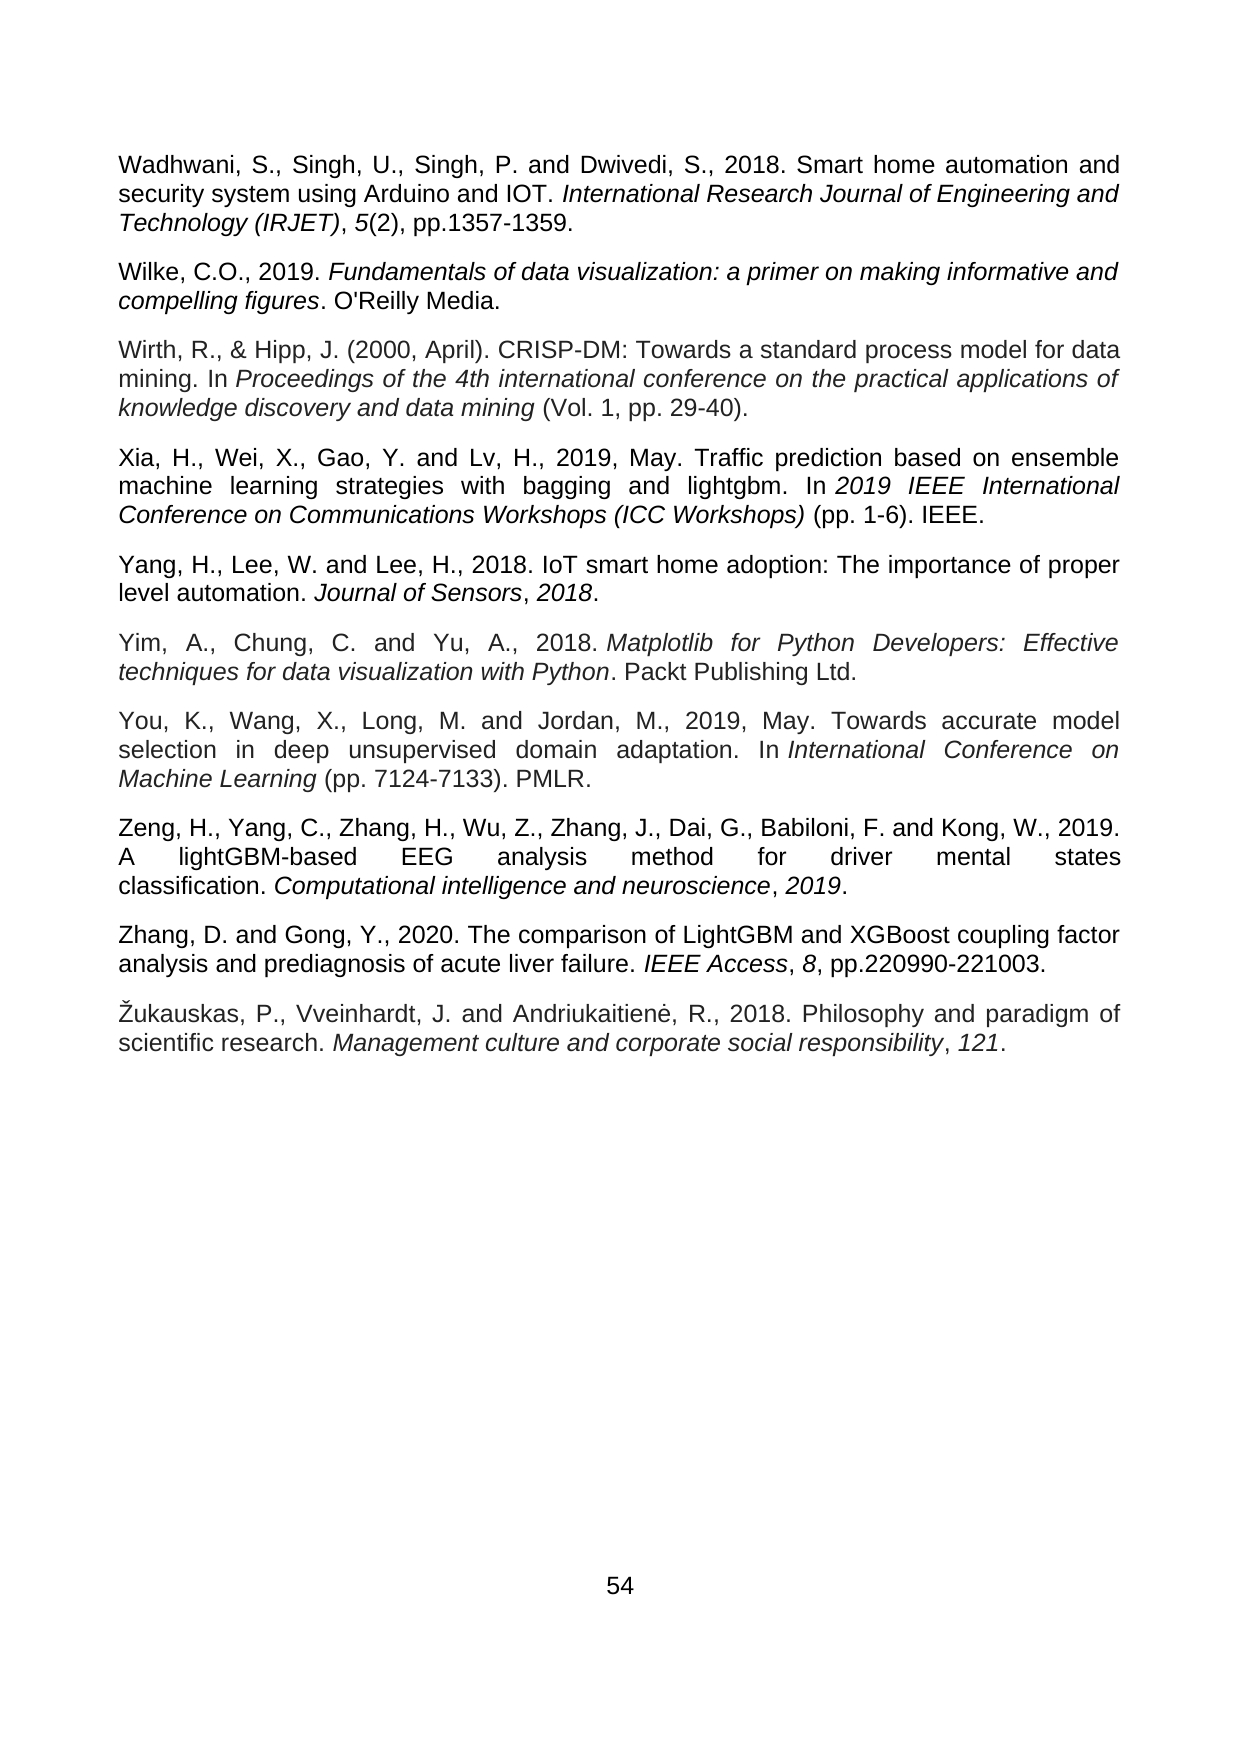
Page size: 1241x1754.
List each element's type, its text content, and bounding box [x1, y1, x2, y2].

text Žukauskas, P., Vveinhardt, J. and Andriukaitienė, R., 2018. Philosophy and paradigm of scientific research. Management culture and corporate social responsibility, 121. [118, 999, 1122, 1056]
text Zeng, H., Yang, C., Zhang, H., Wu, Z., Zhang, J., Dai, G., Babiloni, F. and Kong, W., 2019. A lightGBM-based EEG analysis method for driver mental states classification. Computational intelligence and neuroscience, 2019. [118, 813, 1122, 899]
text Yim, A., Chung, C. and Yu, A., 2018. Matplotlib for Python Developers: Effective techniques for data visualization with Python. Packt Publishing Ltd. [118, 628, 1122, 685]
text Yang, H., Lee, W. and Lee, H., 2018. IoT smart home adoption: The importance of proper level automation. Journal of Sensors, 2018. [118, 549, 1122, 607]
text Zhang, D. and Gong, Y., 2020. The comparison of LightGBM and XGBoost coupling factor analysis and prediagnosis of acute liver failure. IEEE Access, 8, pp.220990-221003. [118, 920, 1122, 978]
text Wadhwani, S., Singh, U., Singh, P. and Dwivedi, S., 2018. Smart home automation and security system using Arduino and IOT. International Research Journal of Engineering and Technology (IRJET), 5(2), pp.1357-1359. [118, 150, 1122, 236]
text Wilke, C.O., 2019. Fundamentals of data visualization: a primer on making informative and compelling figures. O'Reilly Media. [118, 257, 1122, 314]
text Wirth, R., & Hipp, J. (2000, April). CRISP-DM: Towards a standard process model for data mining. In Proceedings of the 4th international conference on the practical applications of knowledge discovery and data mining (Vol. 1, pp. 29-40). [118, 335, 1122, 422]
text Xia, H., Wei, X., Gao, Y. and Lv, H., 2019, May. Traffic prediction based on ensemble machine learning strategies with bagging and lightgbm. In 2019 IEEE International Conference on Communications Workshops (ICC Workshops) (pp. 1-6). IEEE. [118, 442, 1122, 529]
text You, K., Wang, X., Long, M. and Jordan, M., 2019, May. Towards accurate model selection in deep unsupervised domain adaptation. In International Conference on Machine Learning (pp. 7124-7133). PMLR. [118, 706, 1122, 792]
